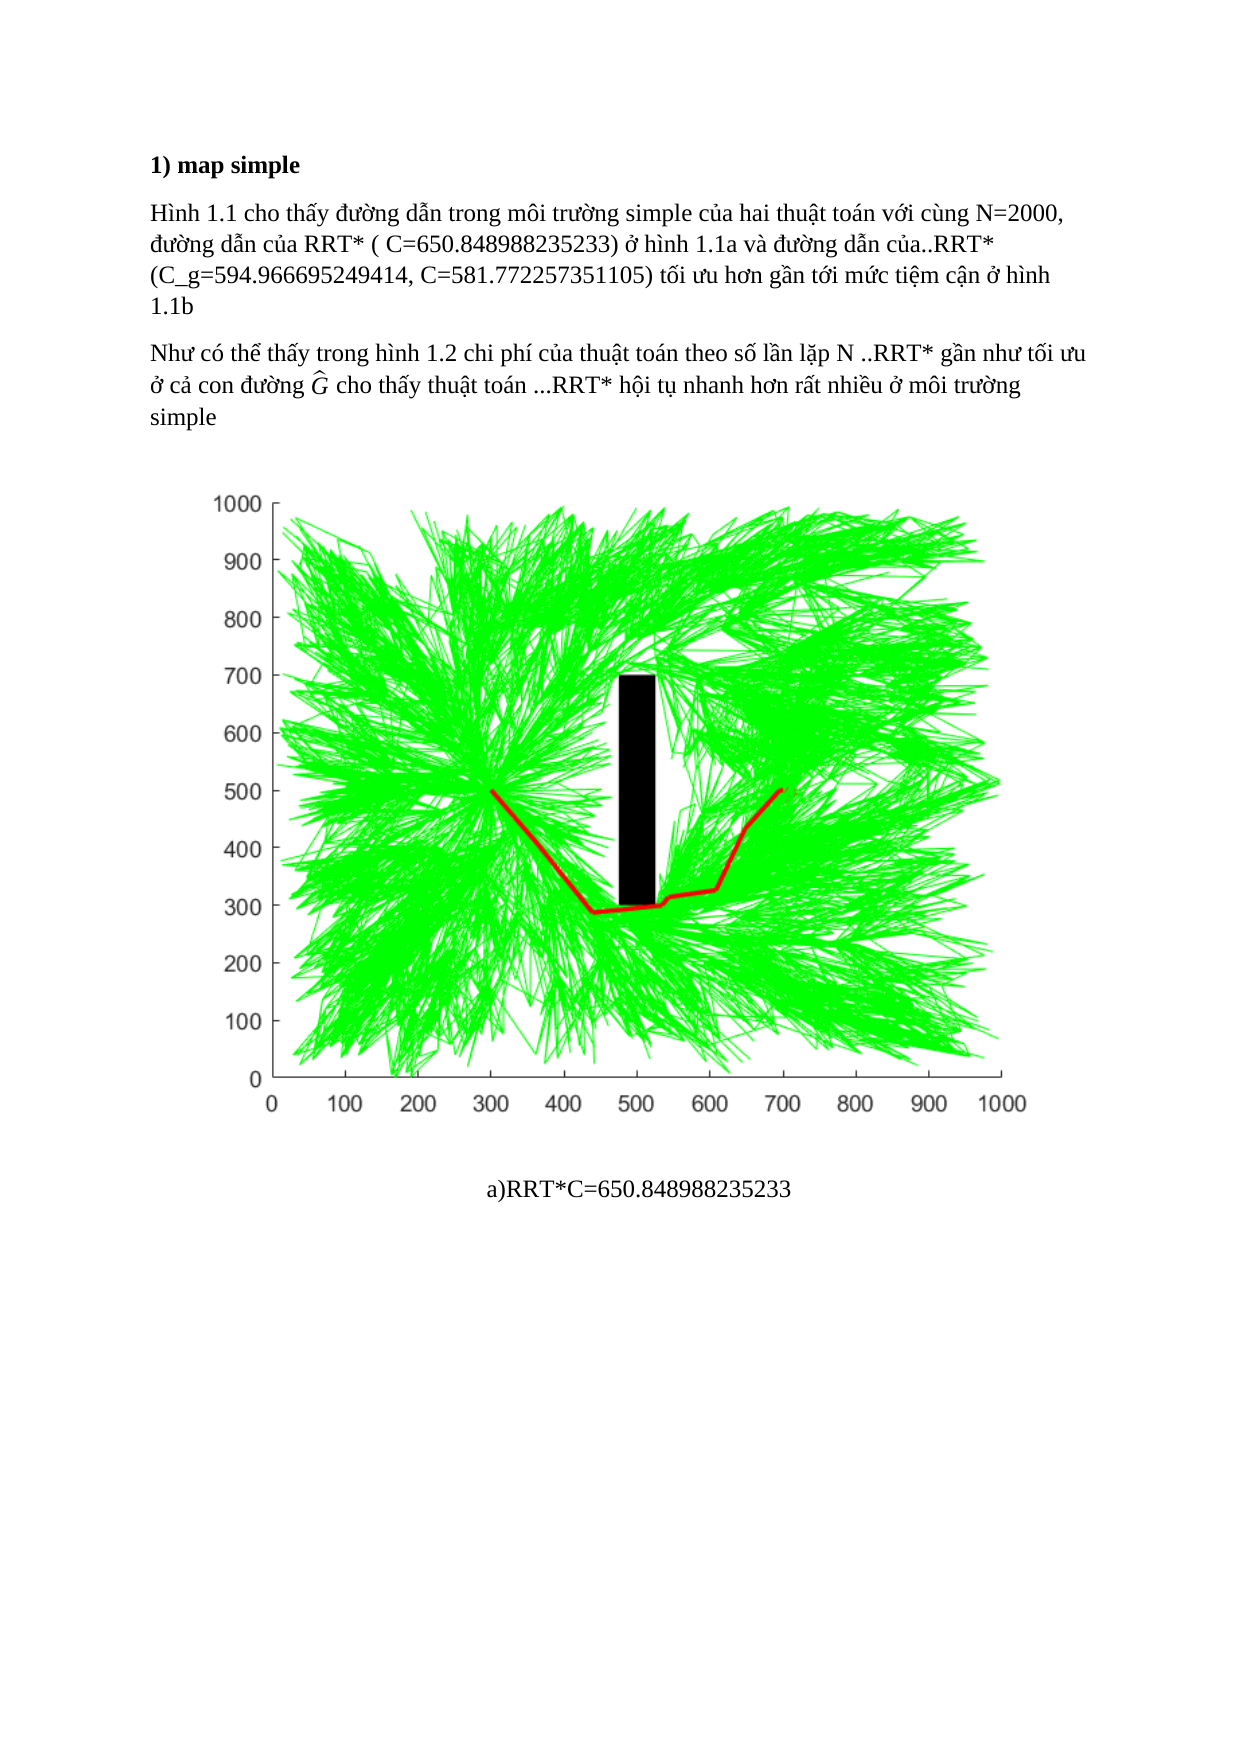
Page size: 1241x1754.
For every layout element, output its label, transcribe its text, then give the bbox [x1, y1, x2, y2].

text Hình 1.1 cho thấy đường dẫn trong môi trường simple của hai thuật toán với cùng N=2000, đường dẫn của RRT* ( C=650.848988235233) ở hình 1.1a và đường dẫn của..RRT* (C_g=594.966695249414, C=581.772257351105) tối ưu hơn gần tới mức tiệm cận ở hình 1.1b [150, 198, 1090, 319]
text Như có thể thấy trong hình 1.2 chi phí của thuật toán theo số lần lặp N ..RRT* gần như tối ưu ở cả con đường cho thấy thuật toán ...RRT* hội tụ nhanh hơn rất nhiều ở môi trường simple [150, 338, 1090, 431]
text a)RRT*C=650.848988235233 [187, 1174, 1090, 1203]
text 1) map simple [150, 150, 1090, 179]
picture [150, 450, 1091, 1156]
